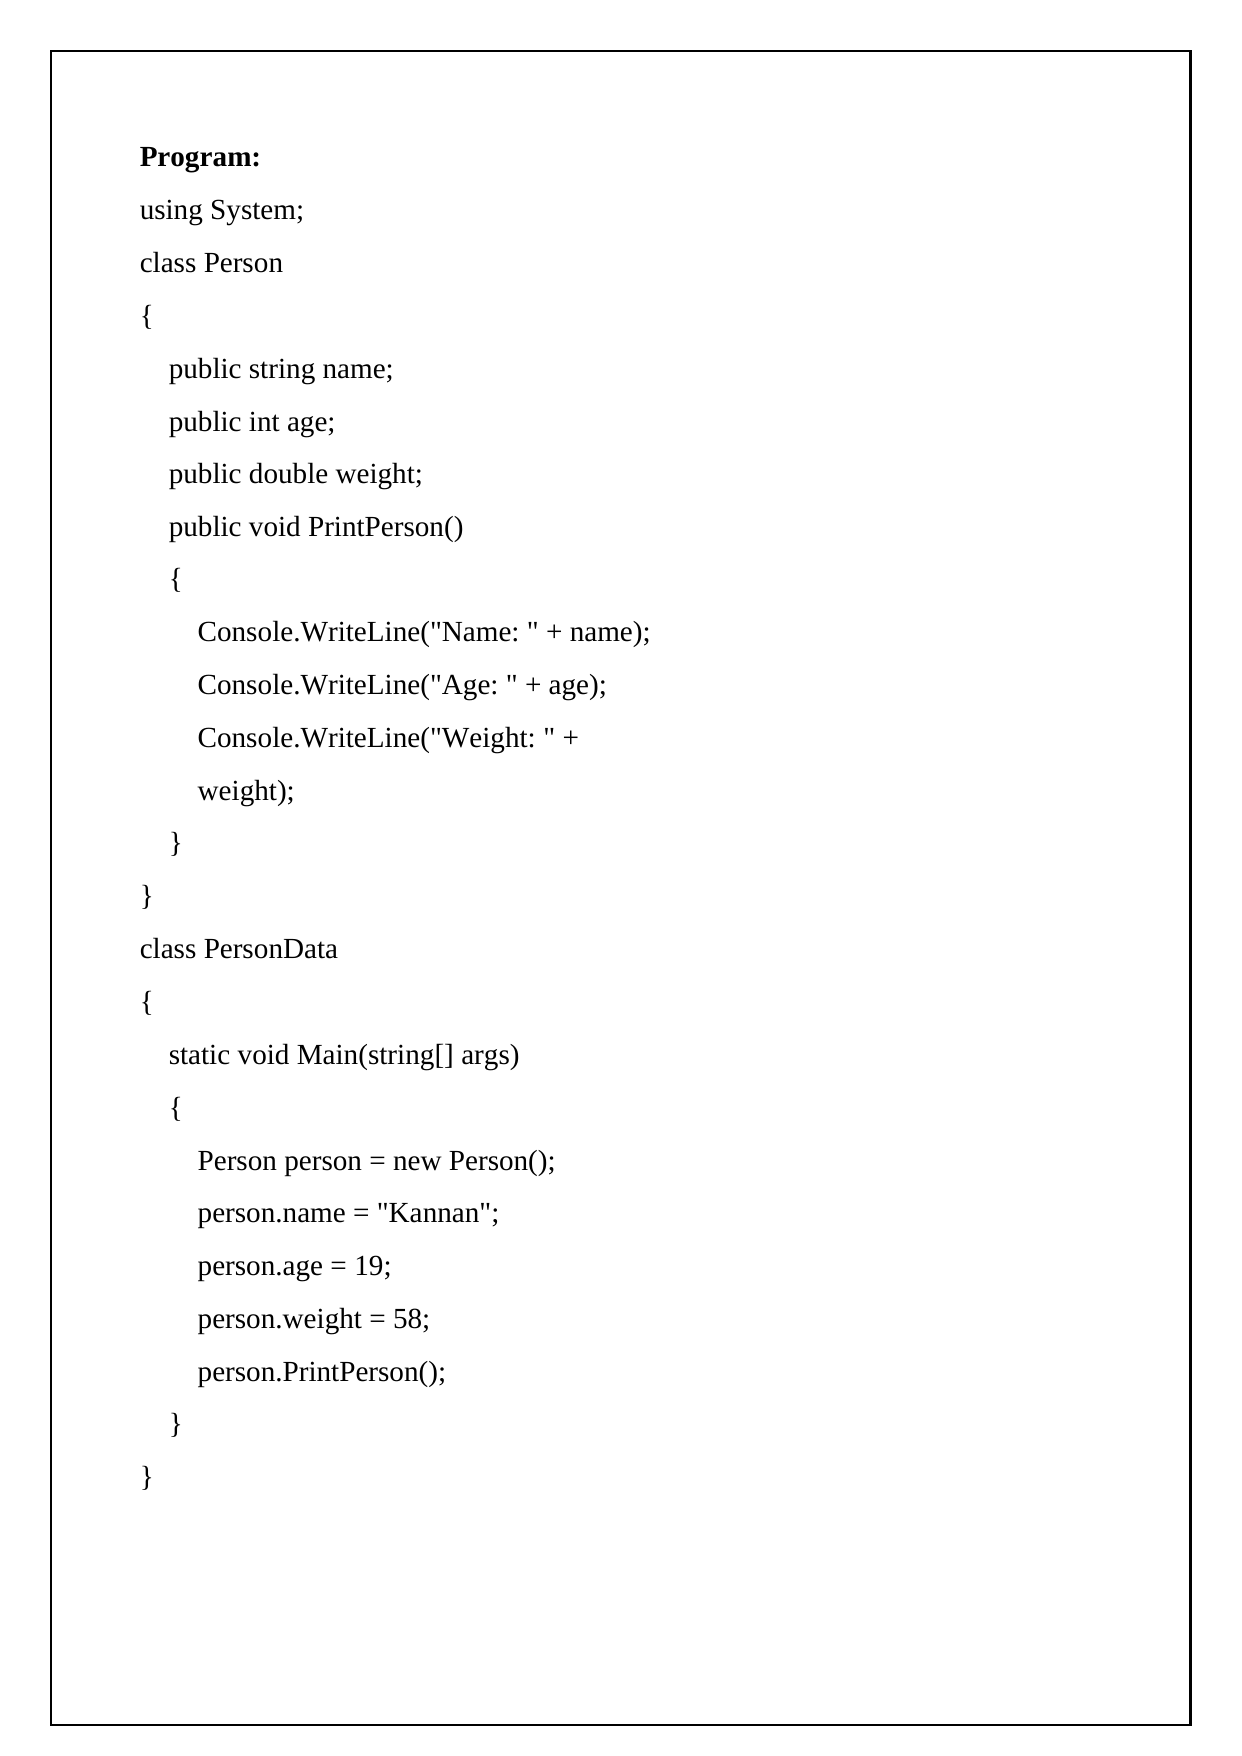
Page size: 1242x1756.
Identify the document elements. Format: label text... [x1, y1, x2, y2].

text } [139, 1459, 1117, 1493]
text } [139, 878, 1117, 912]
text } [168, 1406, 1117, 1440]
text static void Main(string[] args) [168, 1037, 1117, 1071]
text Program: using System; class Person [139, 139, 306, 279]
text } [168, 826, 1117, 859]
text person.weight = 58; person.PrintPerson(); [197, 1301, 448, 1387]
text public double weight; public void PrintPerson() [168, 457, 488, 542]
text public string name; public int age; [168, 351, 396, 437]
text Console.WriteLine("Name: " + name); Console.WriteLine("Age: " + age); Console.WriteLine("Weight: " + weight); [197, 614, 682, 806]
text { [168, 1090, 1117, 1123]
text class PersonData [139, 931, 1117, 965]
text { [139, 984, 1117, 1018]
text Person person = new Person(); person.name = "Kannan"; person.age = 19; [197, 1143, 558, 1282]
text { [168, 561, 1117, 595]
text { [139, 298, 1117, 332]
